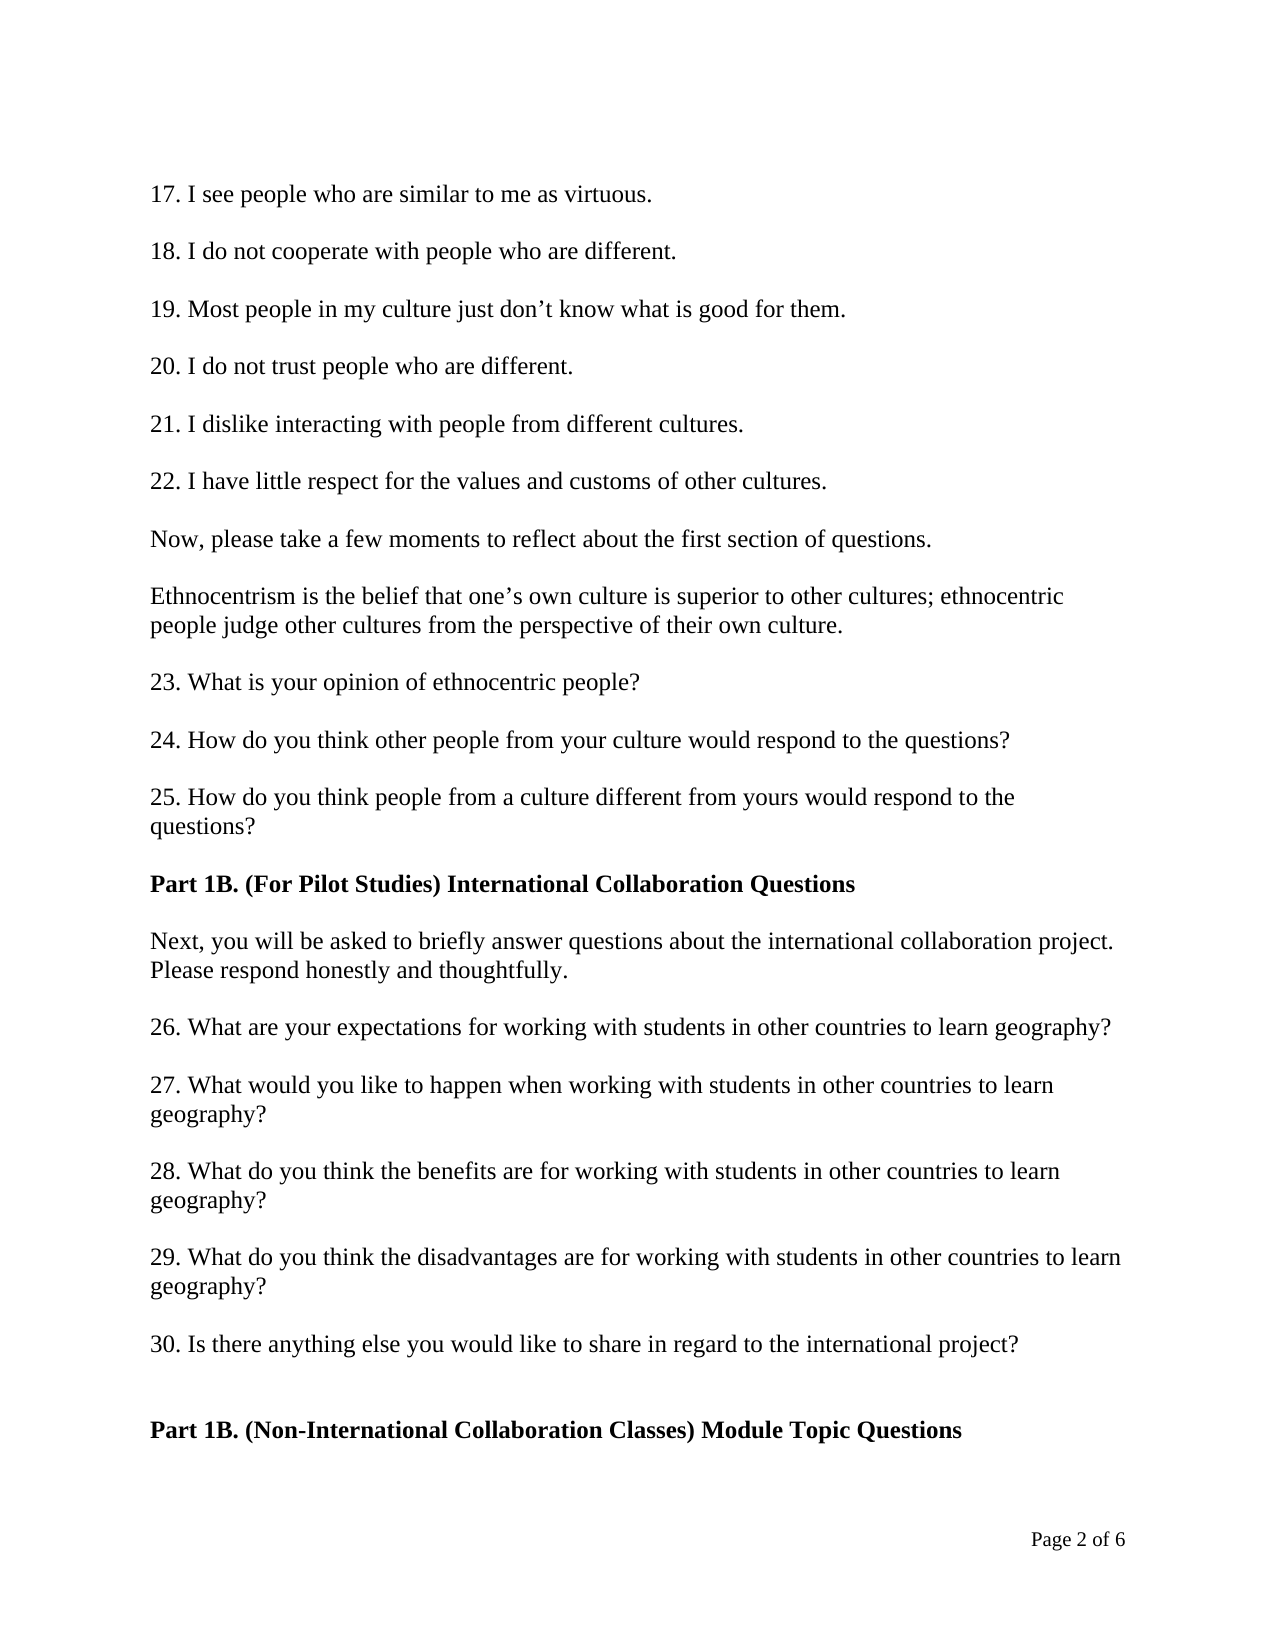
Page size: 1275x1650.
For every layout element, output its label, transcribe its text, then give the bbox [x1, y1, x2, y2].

text 25. How do you think people from a culture different from yours would respond to the questions? [150, 782, 1125, 840]
text 22. I have little respect for the values and customs of other cultures. [150, 466, 1125, 495]
text 27. What would you like to happen when working with students in other countries to learn geography? [150, 1070, 1125, 1127]
text Part 1B. (For Pilot Studies) International Collaboration Questions [150, 869, 1125, 897]
text 18. I do not cooperate with people who are different. [150, 236, 1125, 265]
text 19. Most people in my culture just don’t know what is good for them. [150, 294, 1125, 322]
text 23. What is your opinion of ethnocentric people? [150, 667, 1125, 696]
text 30. Is there anything else you would like to share in regard to the international project? [150, 1329, 1125, 1357]
text Now, please take a few moments to reflect about the first section of questions. [150, 524, 1125, 552]
text 29. What do you think the disadvantages are for working with students in other countries to learn geography? [150, 1242, 1125, 1300]
text 24. How do you think other people from your culture would respond to the questions? [150, 725, 1125, 754]
text 26. What are your expectations for working with students in other countries to learn geography? [150, 1012, 1125, 1041]
text 17. I see people who are similar to me as virtuous. [150, 179, 1125, 207]
text Ethnocentrism is the belief that one’s own culture is superior to other cultures; ethnocentric people judge other cultures from the perspective of their own culture. [150, 581, 1125, 639]
text 20. I do not trust people who are different. [150, 351, 1125, 380]
text 28. What do you think the benefits are for working with students in other countries to learn geography? [150, 1156, 1125, 1214]
text Part 1B. (Non-International Collaboration Classes) Module Topic Questions [150, 1415, 1125, 1444]
text 21. I dislike interacting with people from different cultures. [150, 409, 1125, 437]
text Next, you will be asked to briefly answer questions about the international collaboration project. Please respond honestly and thoughtfully. [150, 926, 1125, 984]
